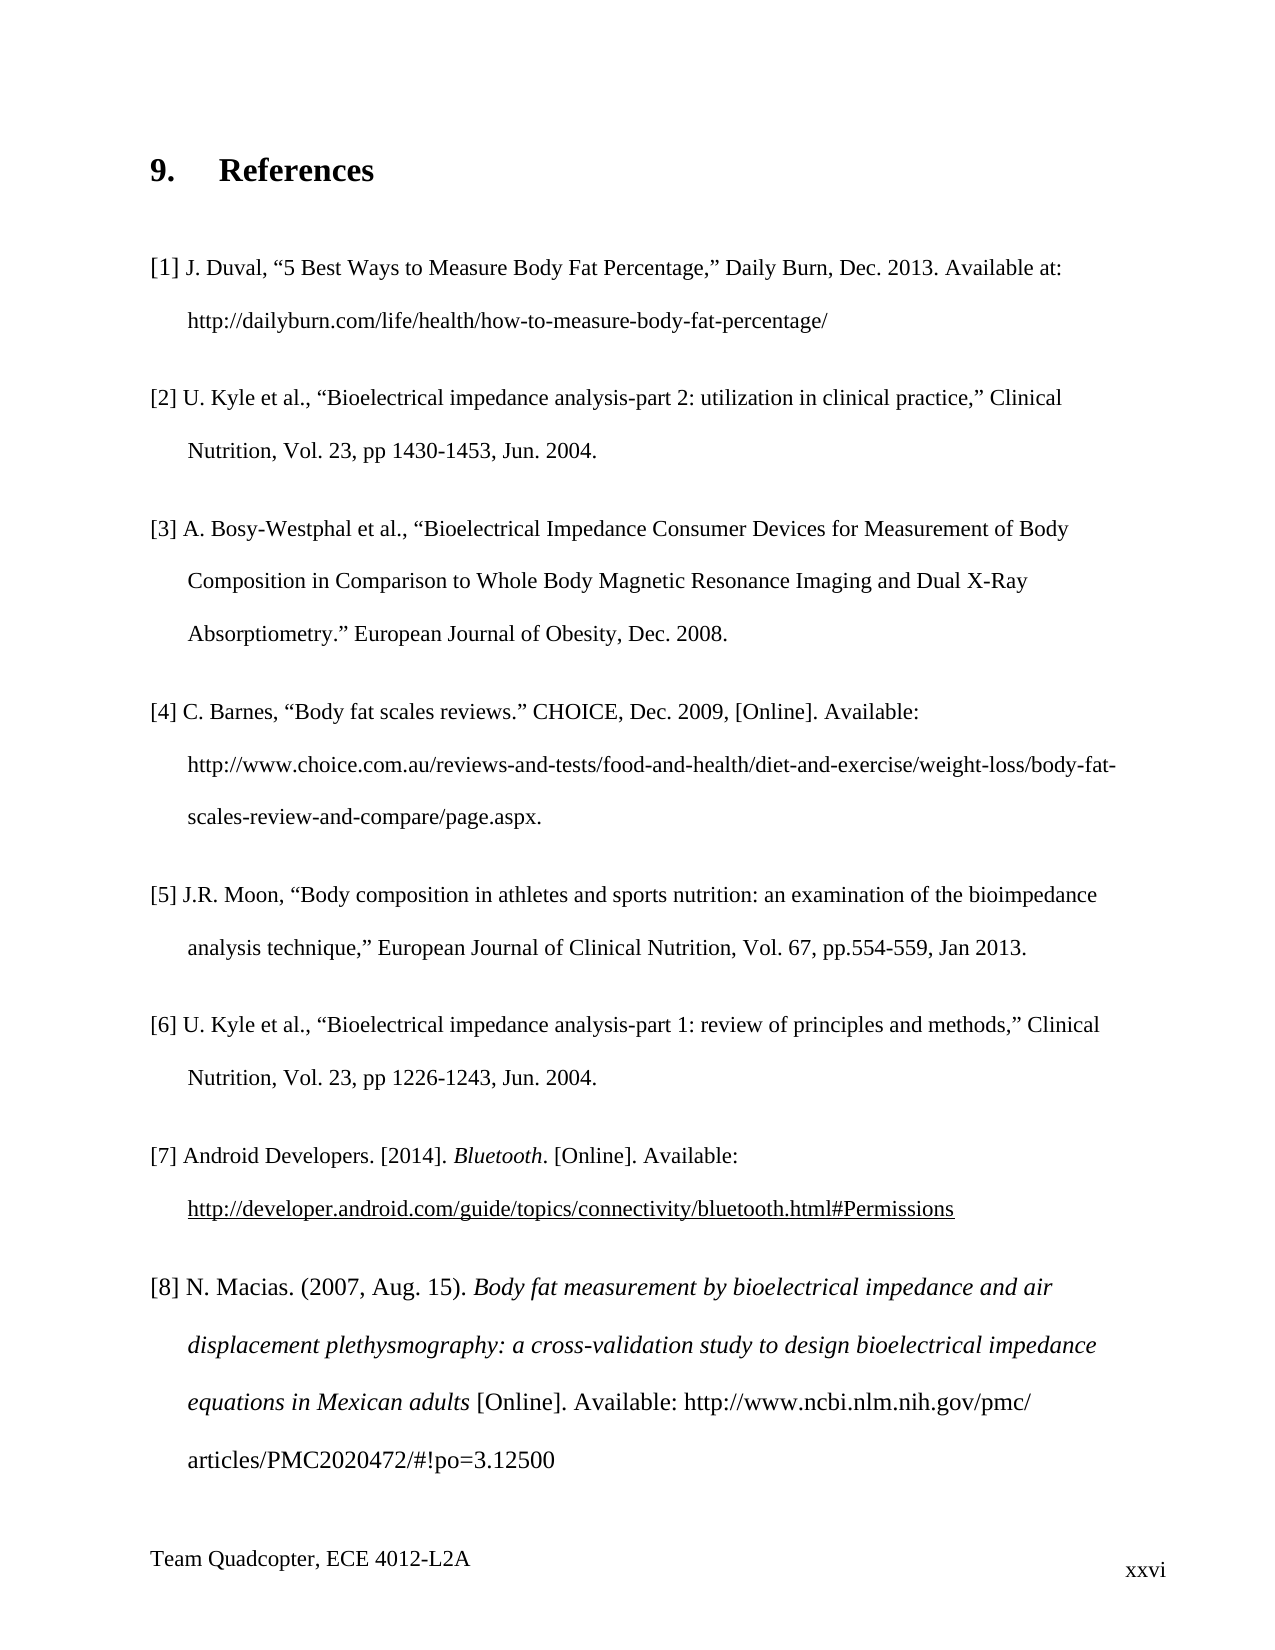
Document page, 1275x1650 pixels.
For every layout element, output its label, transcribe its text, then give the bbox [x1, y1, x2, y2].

text [2] U. Kyle et al., “Bioelectrical impedance analysis-part 2: utilization in clinical practice,” Clinical Nutrition, Vol. 23, pp 1430-1453, Jun. 2004. [150, 384, 1125, 463]
text [6] U. Kyle et al., “Bioelectrical impedance analysis-part 1: review of principles and methods,” Clinical Nutrition, Vol. 23, pp 1226-1243, Jun. 2004. [150, 1012, 1125, 1091]
text [5] J.R. Moon, “Body composition in athletes and sports nutrition: an examination of the bioimpedance analysis technique,” European Journal of Clinical Nutrition, Vol. 67, pp.554-559, Jan 2013. [150, 881, 1125, 960]
text [7] Android Developers. [2014]. Bluetooth. [Online]. Available: http://developer.android.com/guide/topics/connectivity/bluetooth.html#Permissions [150, 1142, 1125, 1221]
text [8] N. Macias. (2007, Aug. 15). Body fat measurement by bioelectrical impedance and air displacement plethysmography: a cross-validation study to design bioelectrical impedance equations in Mexican adults [Online]. Available: http://www.ncbi.nlm.nih.gov/pmc/ articles/PMC2020472/#!po=3.12500 [150, 1272, 1125, 1474]
text [4] C. Barnes, “Body fat scales reviews.” CHOICE, Dec. 2009, [Online]. Available: http://www.choice.com.au/reviews-and-tests/food-and-health/diet-and-exercise/weight-loss/body-fat-scales-review-and-compare/page.aspx. [150, 698, 1125, 830]
text [1] J. Duval, “5 Best Ways to Measure Body Fat Percentage,” Daily Burn, Dec. 2013. Available at: http://dailyburn.com/life/health/how-to-measure-body-fat-percentage/ [150, 252, 1125, 333]
text [3] A. Bosy-Westphal et al., “Bioelectrical Impedance Consumer Devices for Measurement of Body Composition in Comparison to Whole Body Magnetic Resonance Imaging and Dual X-Ray Absorptiometry.” European Journal of Obesity, Dec. 2008. [150, 515, 1125, 647]
text 9. References [150, 150, 1125, 188]
